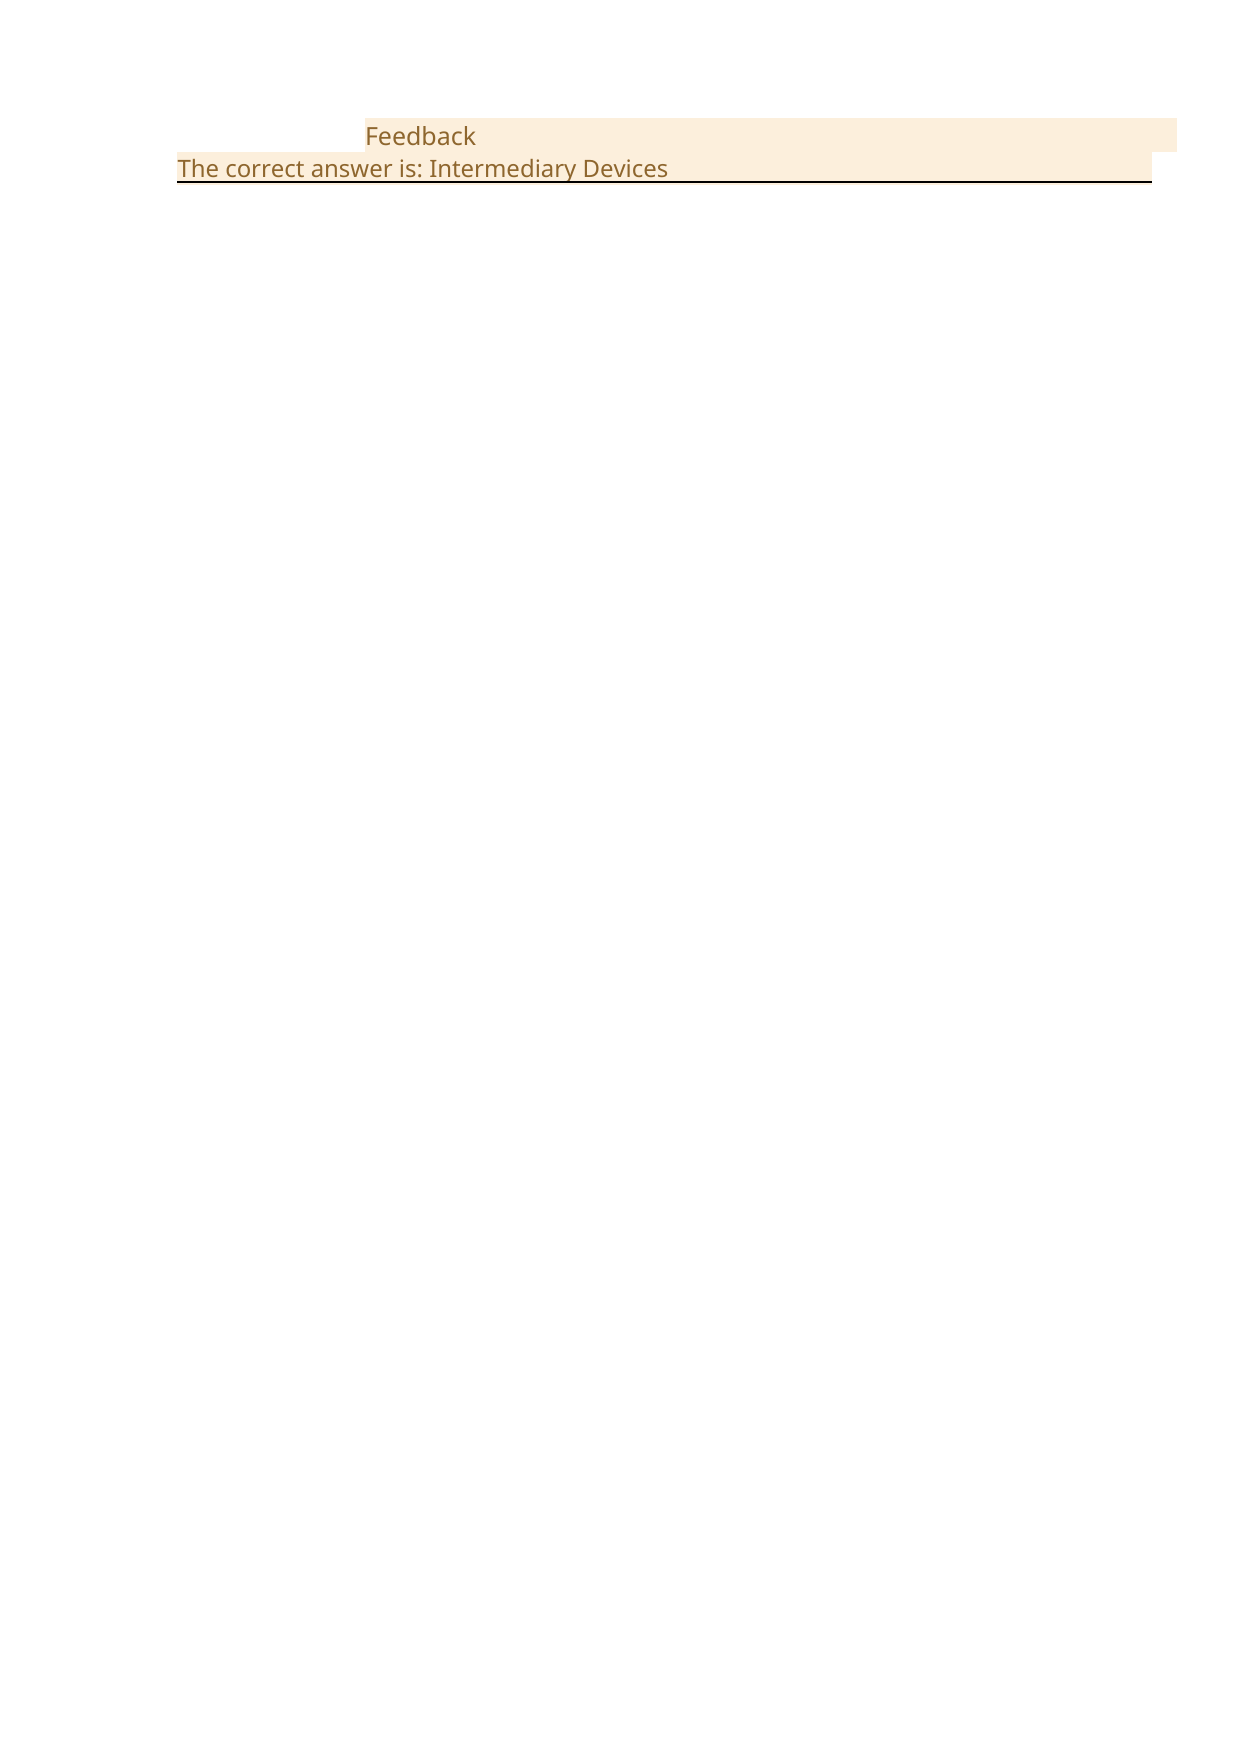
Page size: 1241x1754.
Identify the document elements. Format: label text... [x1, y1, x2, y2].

text Feedback [365, 118, 1177, 152]
text The correct answer is: Intermediary Devices [177, 152, 1152, 181]
